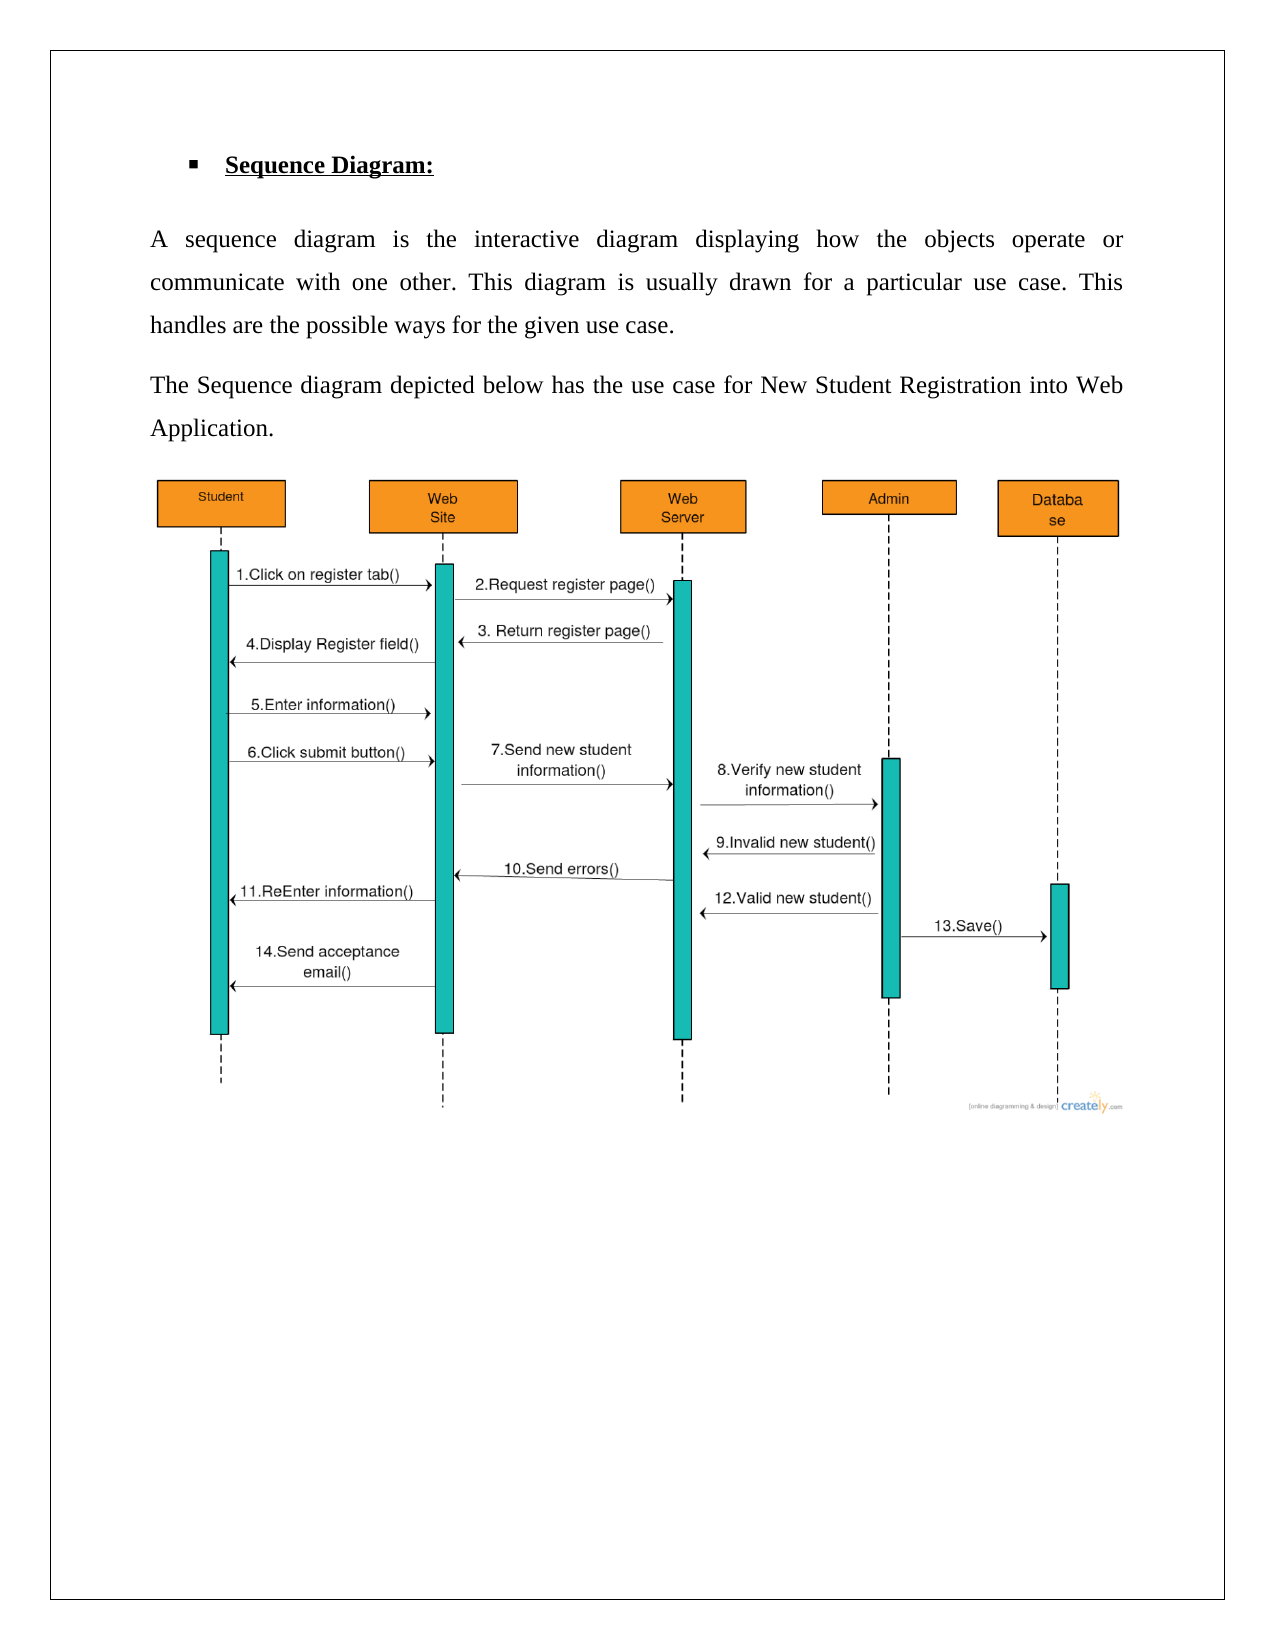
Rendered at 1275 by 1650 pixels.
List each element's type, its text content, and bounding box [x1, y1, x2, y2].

picture [150, 473, 1125, 1116]
list Sequence Diagram: [187, 150, 1125, 179]
text A sequence diagram is the interactive diagram displaying how the objects operate or communicate with one other. This diagram is usually drawn for a particular use case. This handles are the possible ways for the given use case. [150, 224, 1125, 339]
text The Sequence diagram depicted below has the use case for New Student Registration into Web Application. [150, 370, 1125, 442]
